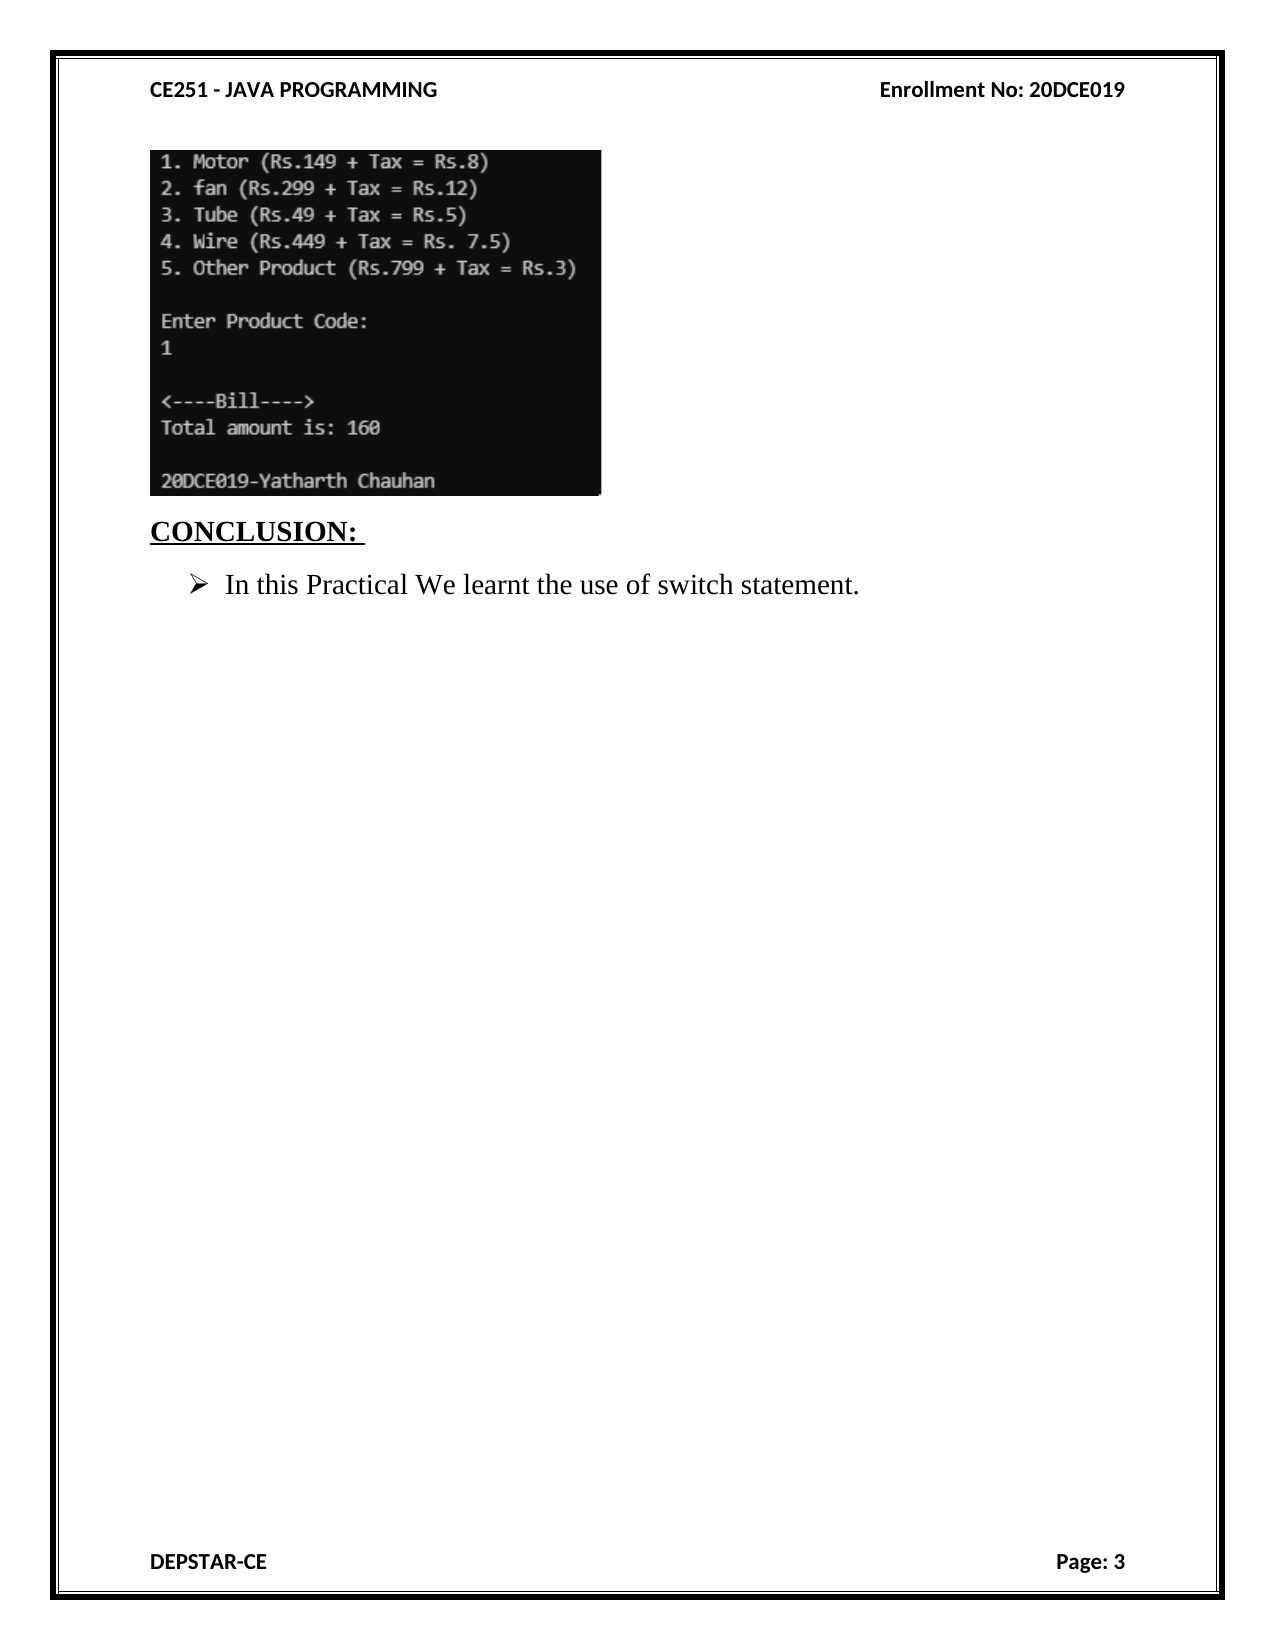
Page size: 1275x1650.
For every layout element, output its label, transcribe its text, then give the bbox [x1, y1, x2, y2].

list In this Practical We learnt the use of switch statement. [187, 567, 1125, 601]
text CONCLUSION: [150, 514, 1125, 548]
picture [150, 150, 602, 496]
